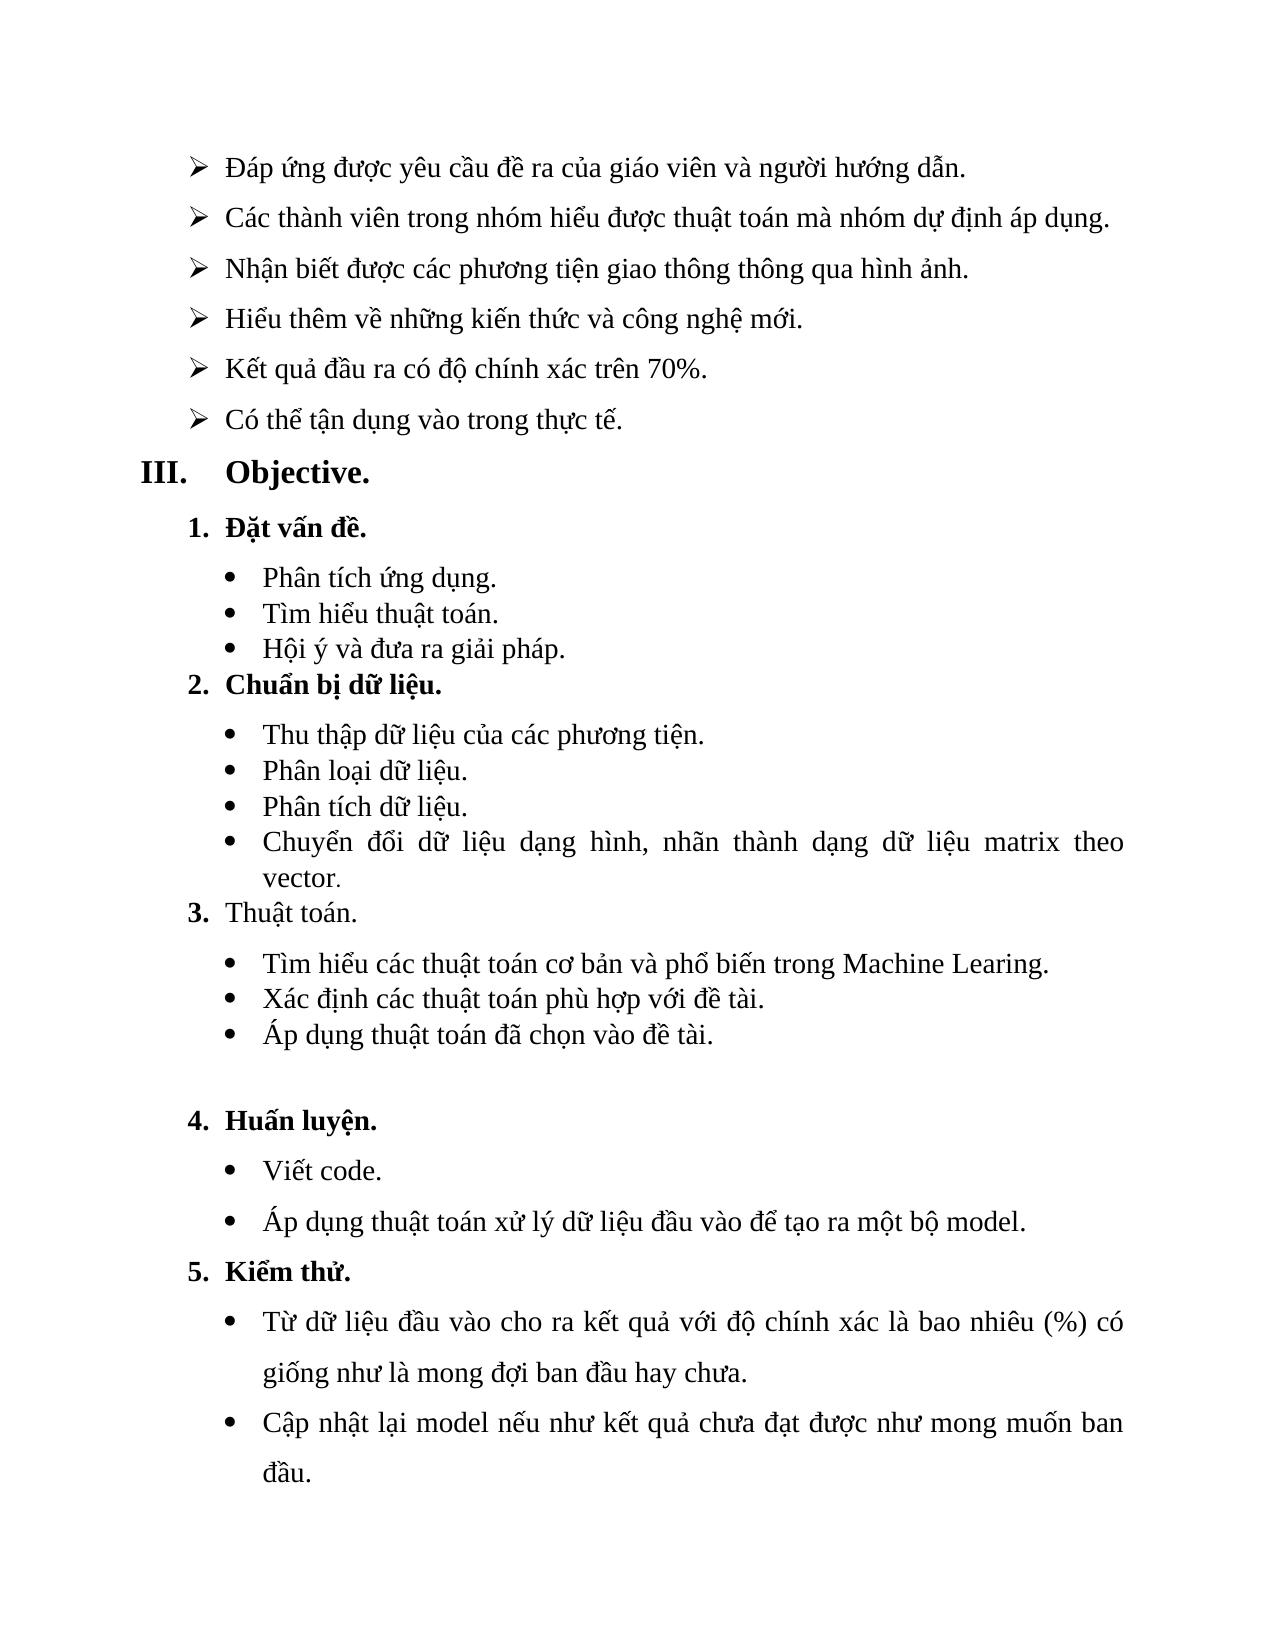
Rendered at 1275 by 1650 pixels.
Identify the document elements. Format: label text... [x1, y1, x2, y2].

list Huấn luyện. [187, 1103, 1125, 1137]
list Có thể tận dụng vào trong thực tế. [187, 402, 1125, 436]
list Từ dữ liệu đầu vào cho ra kết quả với độ chính xác là bao nhiêu (%) có giống như là mong đợi ban đầu hay chưa. [225, 1304, 1125, 1388]
list Xác định các thuật toán phù hợp với đề tài. [225, 981, 1125, 1015]
list Tìm hiểu các thuật toán cơ bản và phổ biến trong Machine Learing. [225, 946, 1125, 979]
list Đặt vấn đề. [187, 510, 1125, 543]
list Viết code. [225, 1153, 1125, 1187]
list Các thành viên trong nhóm hiểu được thuật toán mà nhóm dự định áp dụng. [187, 200, 1125, 234]
list Chuẩn bị dữ liệu. [187, 667, 1125, 701]
list Thu thập dữ liệu của các phương tiện. [225, 717, 1125, 751]
list Phân tích dữ liệu. [225, 789, 1125, 822]
list Kết quả đầu ra có độ chính xác trên 70%. [187, 352, 1125, 385]
list Cập nhật lại model nếu như kết quả chưa đạt được như mong muốn ban đầu. [225, 1405, 1125, 1489]
list Phân tích ứng dụng. [225, 560, 1125, 594]
list Tìm hiểu thuật toán. [225, 596, 1125, 629]
list Hiểu thêm về những kiến thức và công nghệ mới. [187, 301, 1125, 335]
list Đáp ứng được yêu cầu đề ra của giáo viên và người hướng dẫn. [187, 150, 1125, 184]
list Thuật toán. [187, 896, 1125, 929]
list Objective. [187, 452, 1125, 491]
list Kiểm thử. [187, 1254, 1125, 1288]
list Áp dụng thuật toán đã chọn vào đề tài. [225, 1017, 1125, 1051]
list Chuyển đổi dữ liệu dạng hình, nhãn thành dạng dữ liệu matrix theo vector. [225, 824, 1125, 893]
list Hội ý và đưa ra giải pháp. [225, 632, 1125, 665]
list Áp dụng thuật toán xử lý dữ liệu đầu vào để tạo ra một bộ model. [225, 1204, 1125, 1237]
list Phân loại dữ liệu. [225, 753, 1125, 787]
list Nhận biết được các phương tiện giao thông thông qua hình ảnh. [187, 251, 1125, 284]
